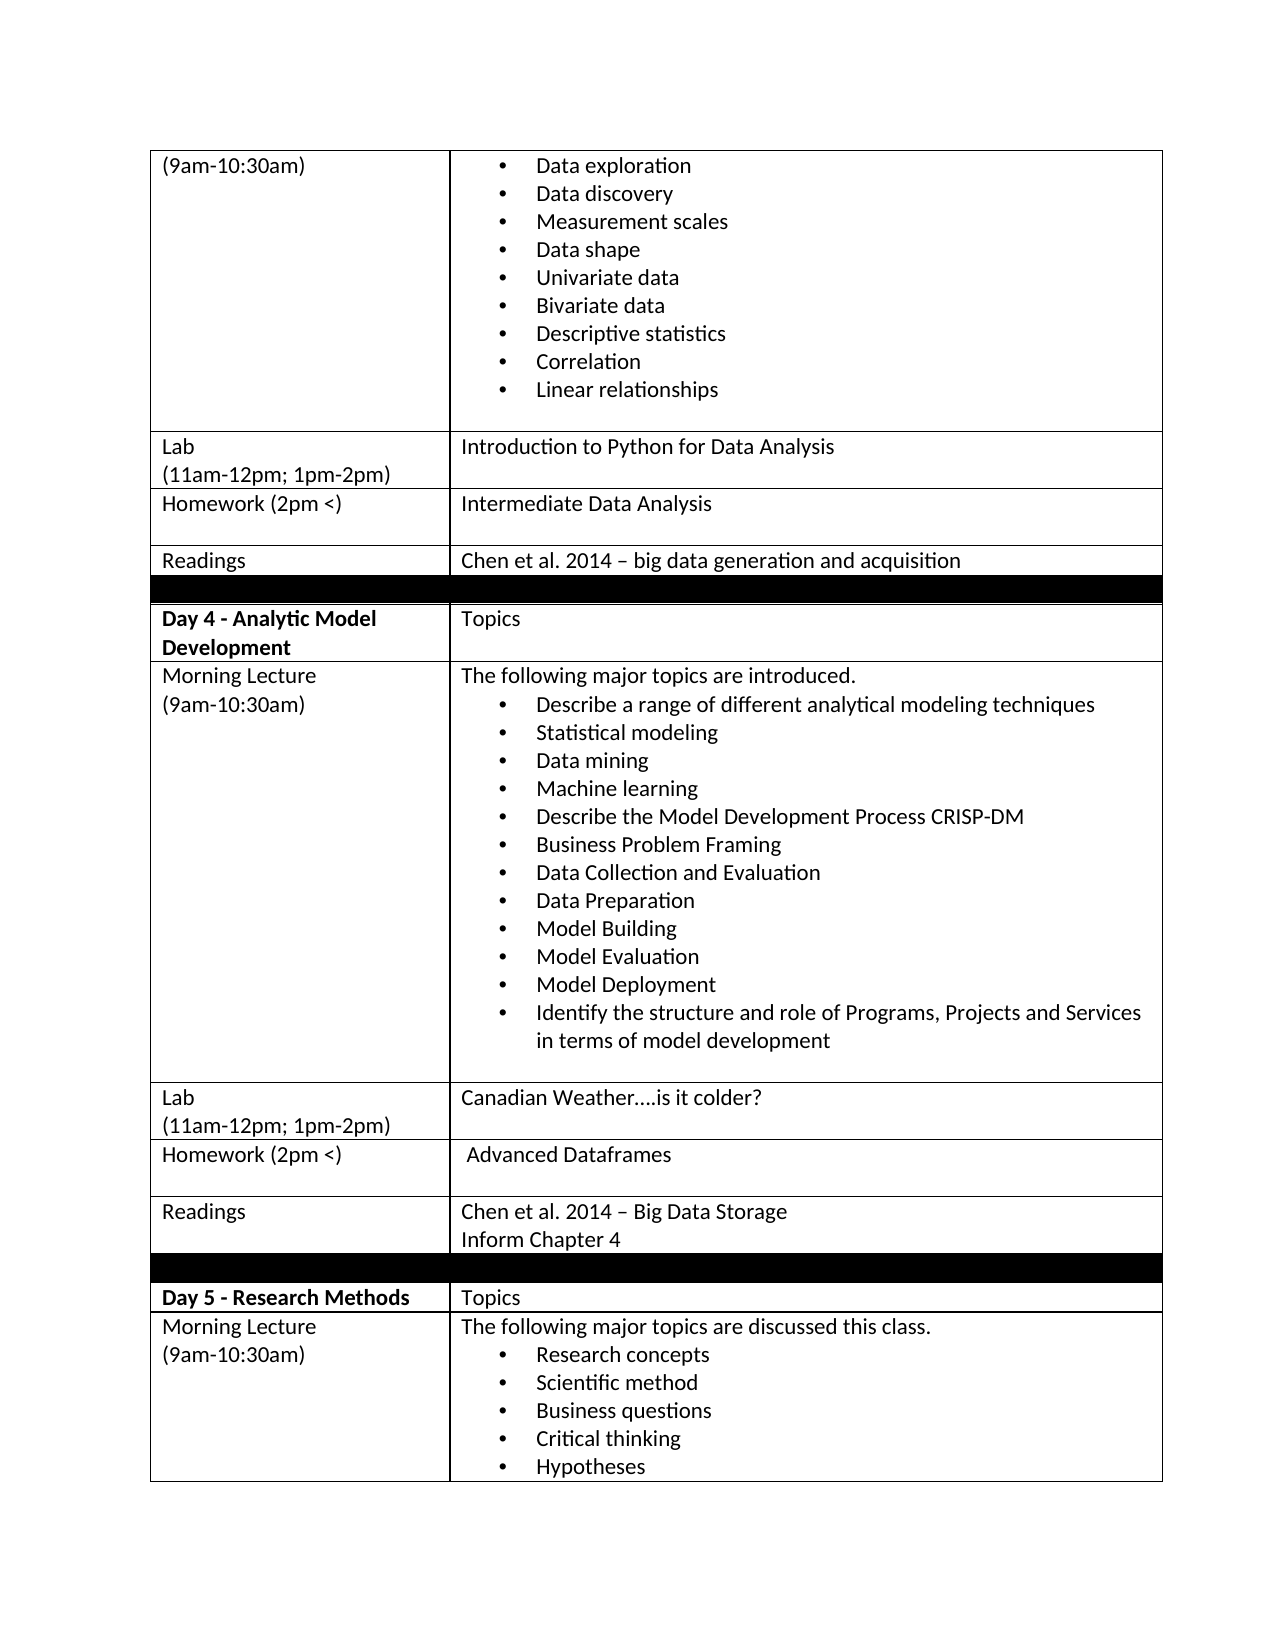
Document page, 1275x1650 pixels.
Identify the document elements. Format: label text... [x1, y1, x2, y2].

table_cell [451, 1254, 1162, 1282]
table_cell Canadian Weather….is it colder? [451, 1083, 1162, 1139]
table_cell Intermediate Data Analysis [451, 489, 1162, 545]
table_cell Topics [451, 1283, 1162, 1311]
table_cell Chen et al. 2014 – big data generation and acquisition [451, 546, 1162, 574]
table_cell The following major topics are introduced. Describe a range of different analytical modeling techniques Statistical modeling Data mining Machine learning Describe the Model Development Process CRISP-DM Business Problem Framing Data Collection and Evaluation Data Preparation Model Building Model Evaluation Model Deployment Identify the structure and role of Programs, Projects and Services in terms of model development [451, 662, 1162, 1082]
table_cell Day 4 - Analytic Model Development [151, 605, 449, 661]
table_cell Homework (2pm <) [151, 1140, 449, 1196]
table_cell Readings [151, 546, 449, 574]
table_cell [451, 576, 1162, 603]
table_cell Morning Lecture (9am-10:30am) [151, 662, 449, 1082]
table_cell Readings [151, 1197, 449, 1253]
table_cell Lab (11am-12pm; 1pm-2pm) [151, 1083, 449, 1139]
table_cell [451, 151, 1162, 431]
table_cell Lab (11am-12pm; 1pm-2pm) [151, 432, 449, 488]
table_cell [151, 1254, 449, 1282]
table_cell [151, 1313, 449, 1481]
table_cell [151, 151, 449, 431]
table_cell [151, 576, 449, 603]
table_cell Advanced Dataframes [451, 1140, 1162, 1196]
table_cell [451, 1313, 1162, 1481]
table_cell Day 5 - Research Methods [151, 1283, 449, 1311]
table_cell Homework (2pm <) [151, 489, 449, 545]
table_cell Topics [451, 605, 1162, 661]
table_cell Introduction to Python for Data Analysis [451, 432, 1162, 488]
table_cell Chen et al. 2014 – Big Data Storage Inform Chapter 4 [451, 1197, 1162, 1253]
